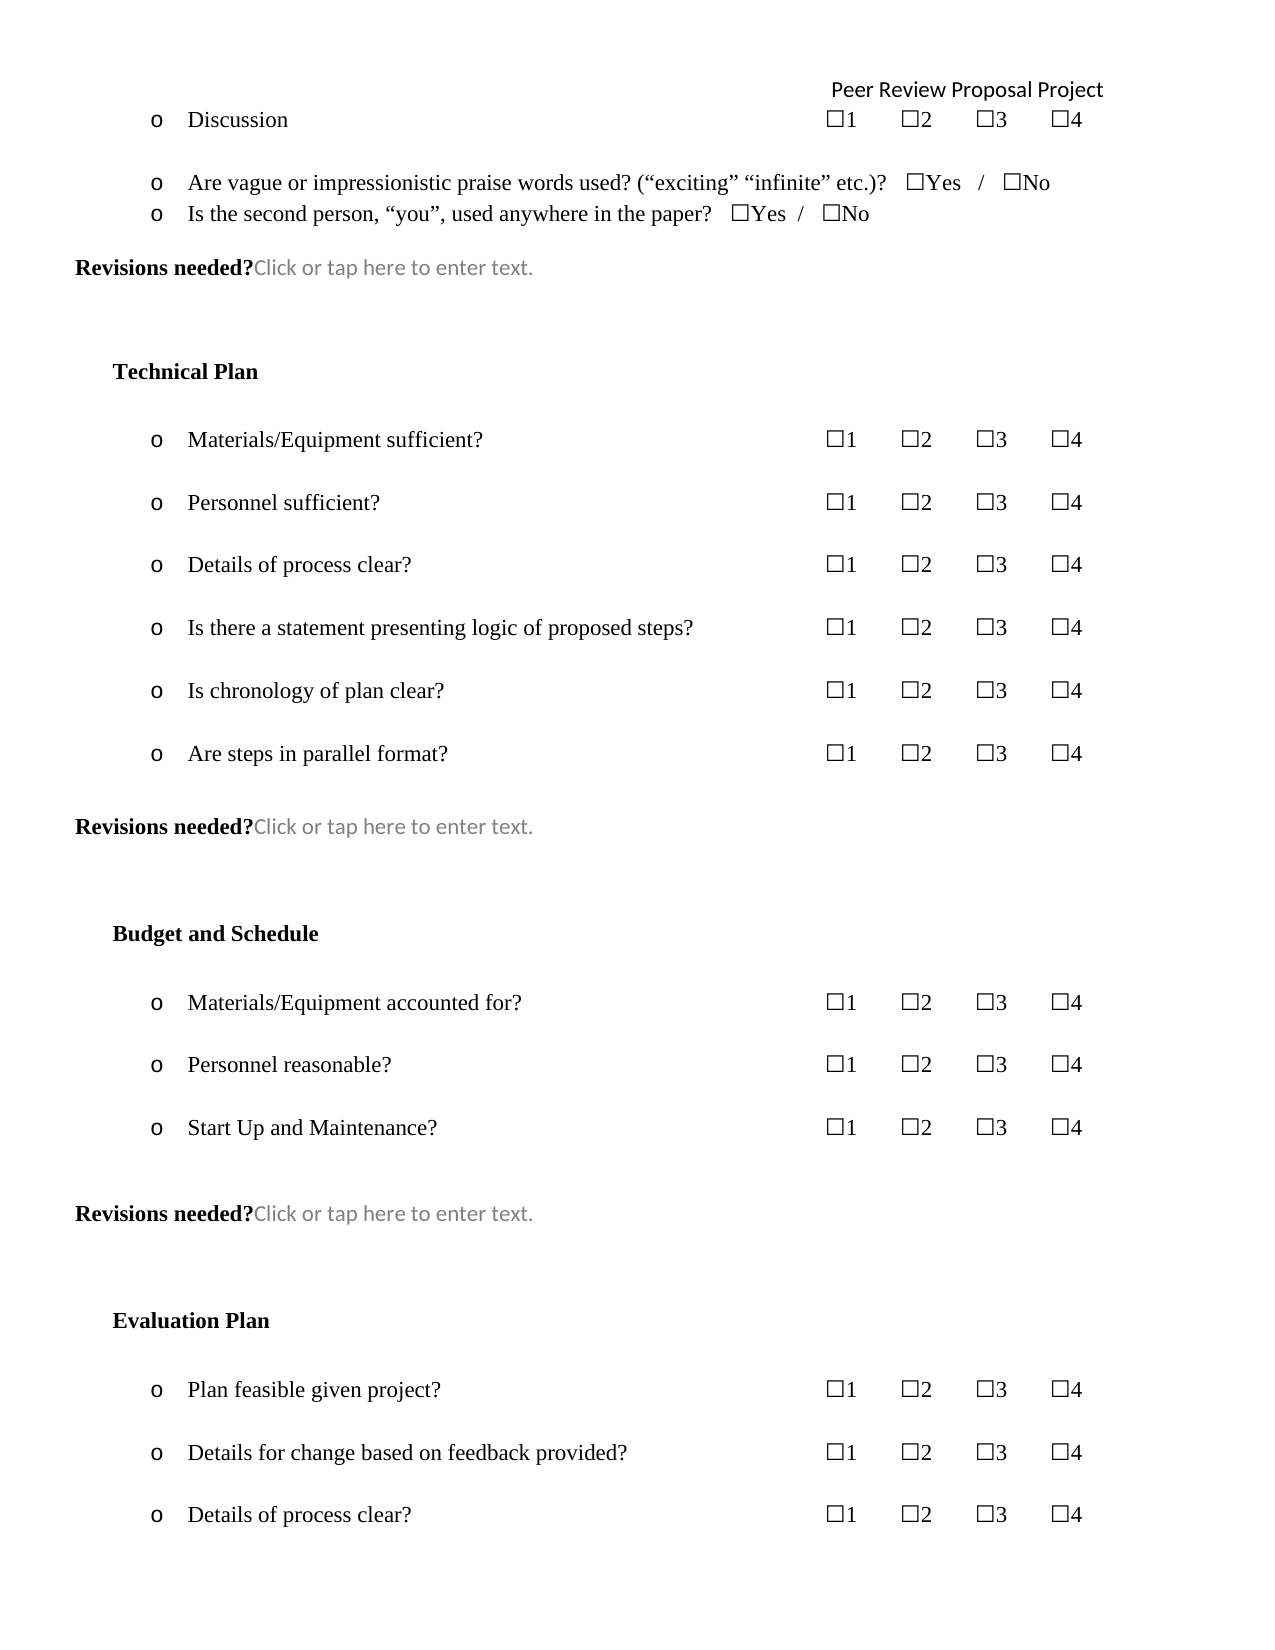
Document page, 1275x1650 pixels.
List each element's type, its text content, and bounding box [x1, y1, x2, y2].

list Personnel reasonable? 1 2 3 4 [150, 1048, 1200, 1080]
list Start Up and Maintenance? 1 2 3 4 [150, 1111, 1200, 1142]
list Materials/Equipment sufficient? 1 2 3 4 [150, 423, 1200, 454]
list Is there a statement presenting logic of proposed steps? 1 2 3 4 [150, 611, 1200, 642]
list Are vague or impressionistic praise words used? (“exciting” “infinite” etc.)? Yes / No [150, 166, 1200, 197]
text Revisions needed? [75, 812, 1200, 840]
text Technical Plan [112, 358, 1200, 384]
list Materials/Equipment accounted for? 1 2 3 4 [150, 986, 1200, 1017]
list Is the second person, “you”, used anywhere in the paper? Yes / No [150, 197, 1200, 228]
list Details of process clear? 1 2 3 4 [150, 548, 1200, 580]
text Revisions needed? [75, 1199, 1200, 1227]
list Plan feasible given project? 1 2 3 4 [150, 1373, 1200, 1404]
list Details for change based on feedback provided? 1 2 3 4 [150, 1436, 1200, 1467]
text Revisions needed? [75, 253, 1200, 281]
list Details of process clear? 1 2 3 4 [150, 1498, 1200, 1529]
list Is chronology of plan clear? 1 2 3 4 [150, 674, 1200, 705]
list Discussion 1 2 3 4 [150, 103, 1200, 134]
list Are steps in parallel format? 1 2 3 4 [150, 737, 1200, 768]
text Evaluation Plan [112, 1308, 1200, 1334]
text Budget and Schedule [112, 921, 1200, 947]
list Personnel sufficient? 1 2 3 4 [150, 486, 1200, 517]
